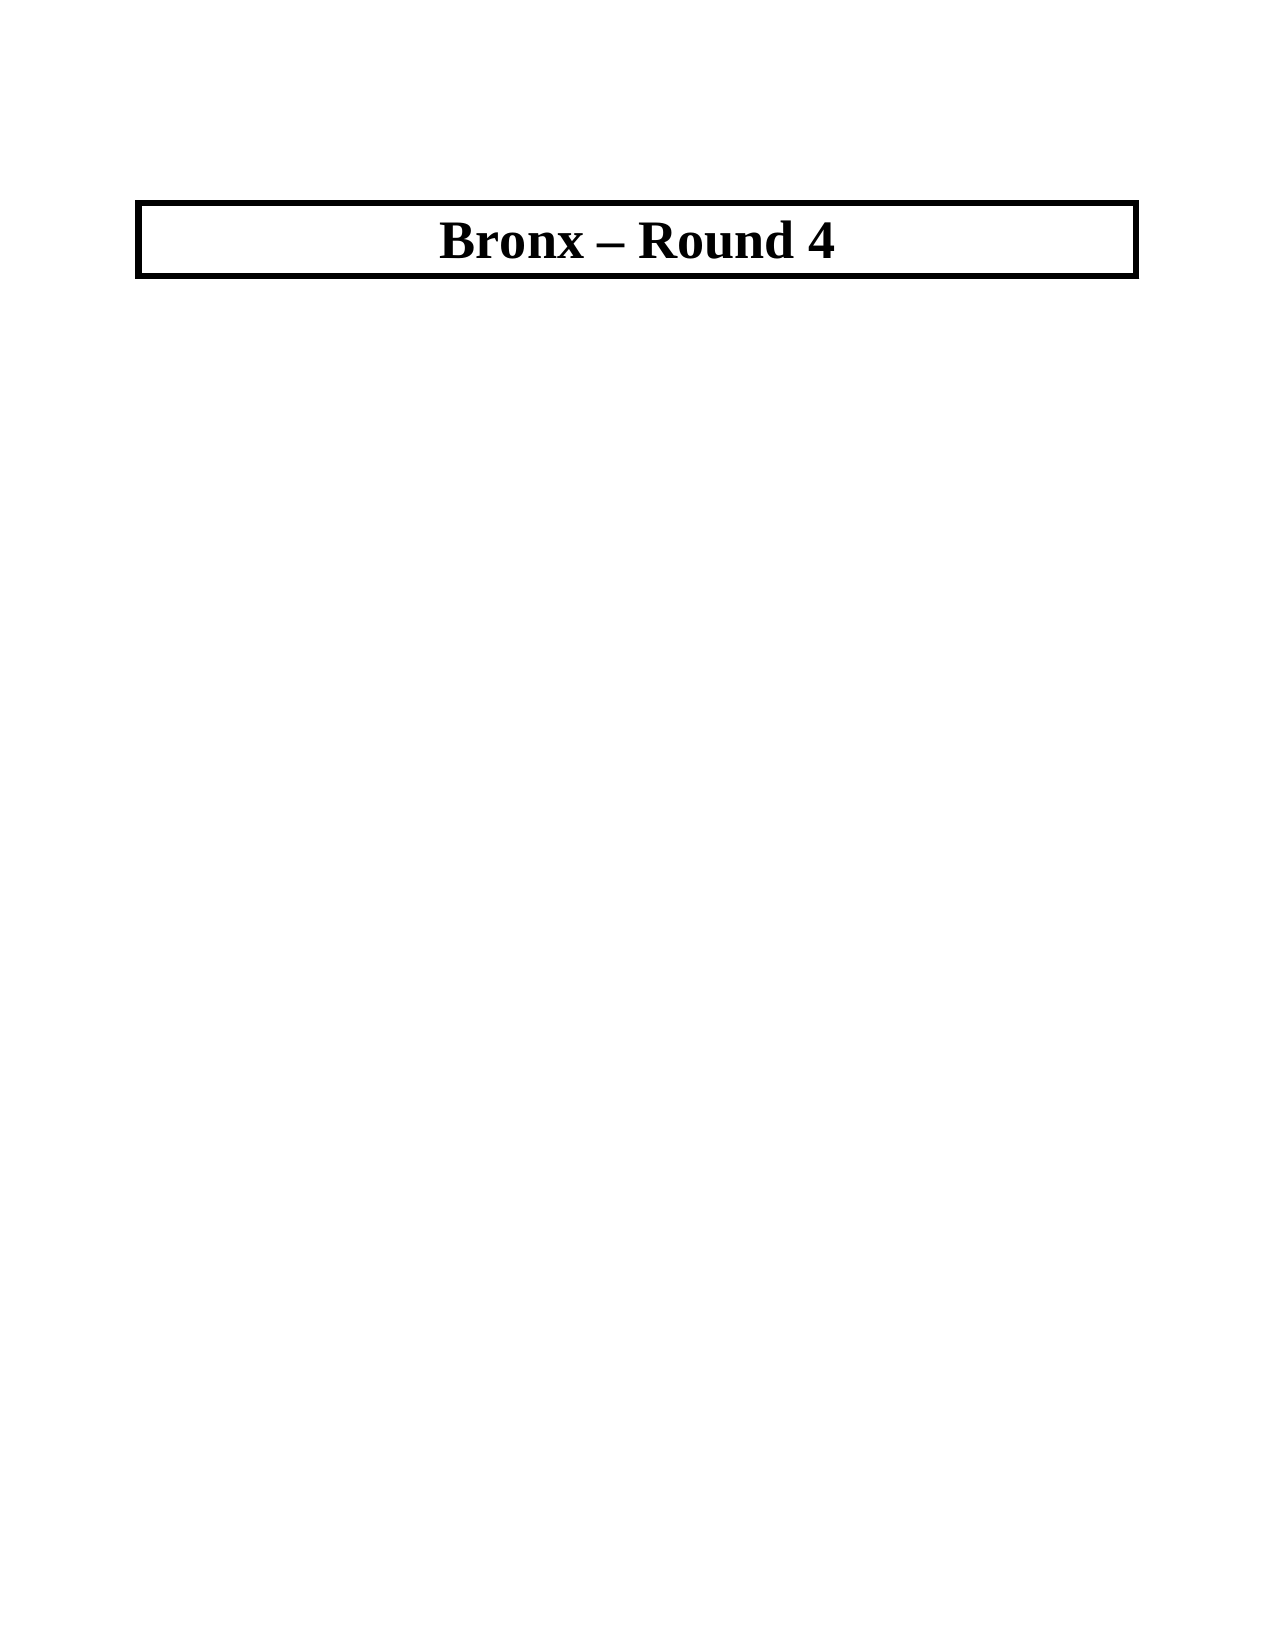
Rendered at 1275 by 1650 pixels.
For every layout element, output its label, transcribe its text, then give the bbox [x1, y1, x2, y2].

subtitle Bronx – Round 4 [142, 206, 1133, 273]
